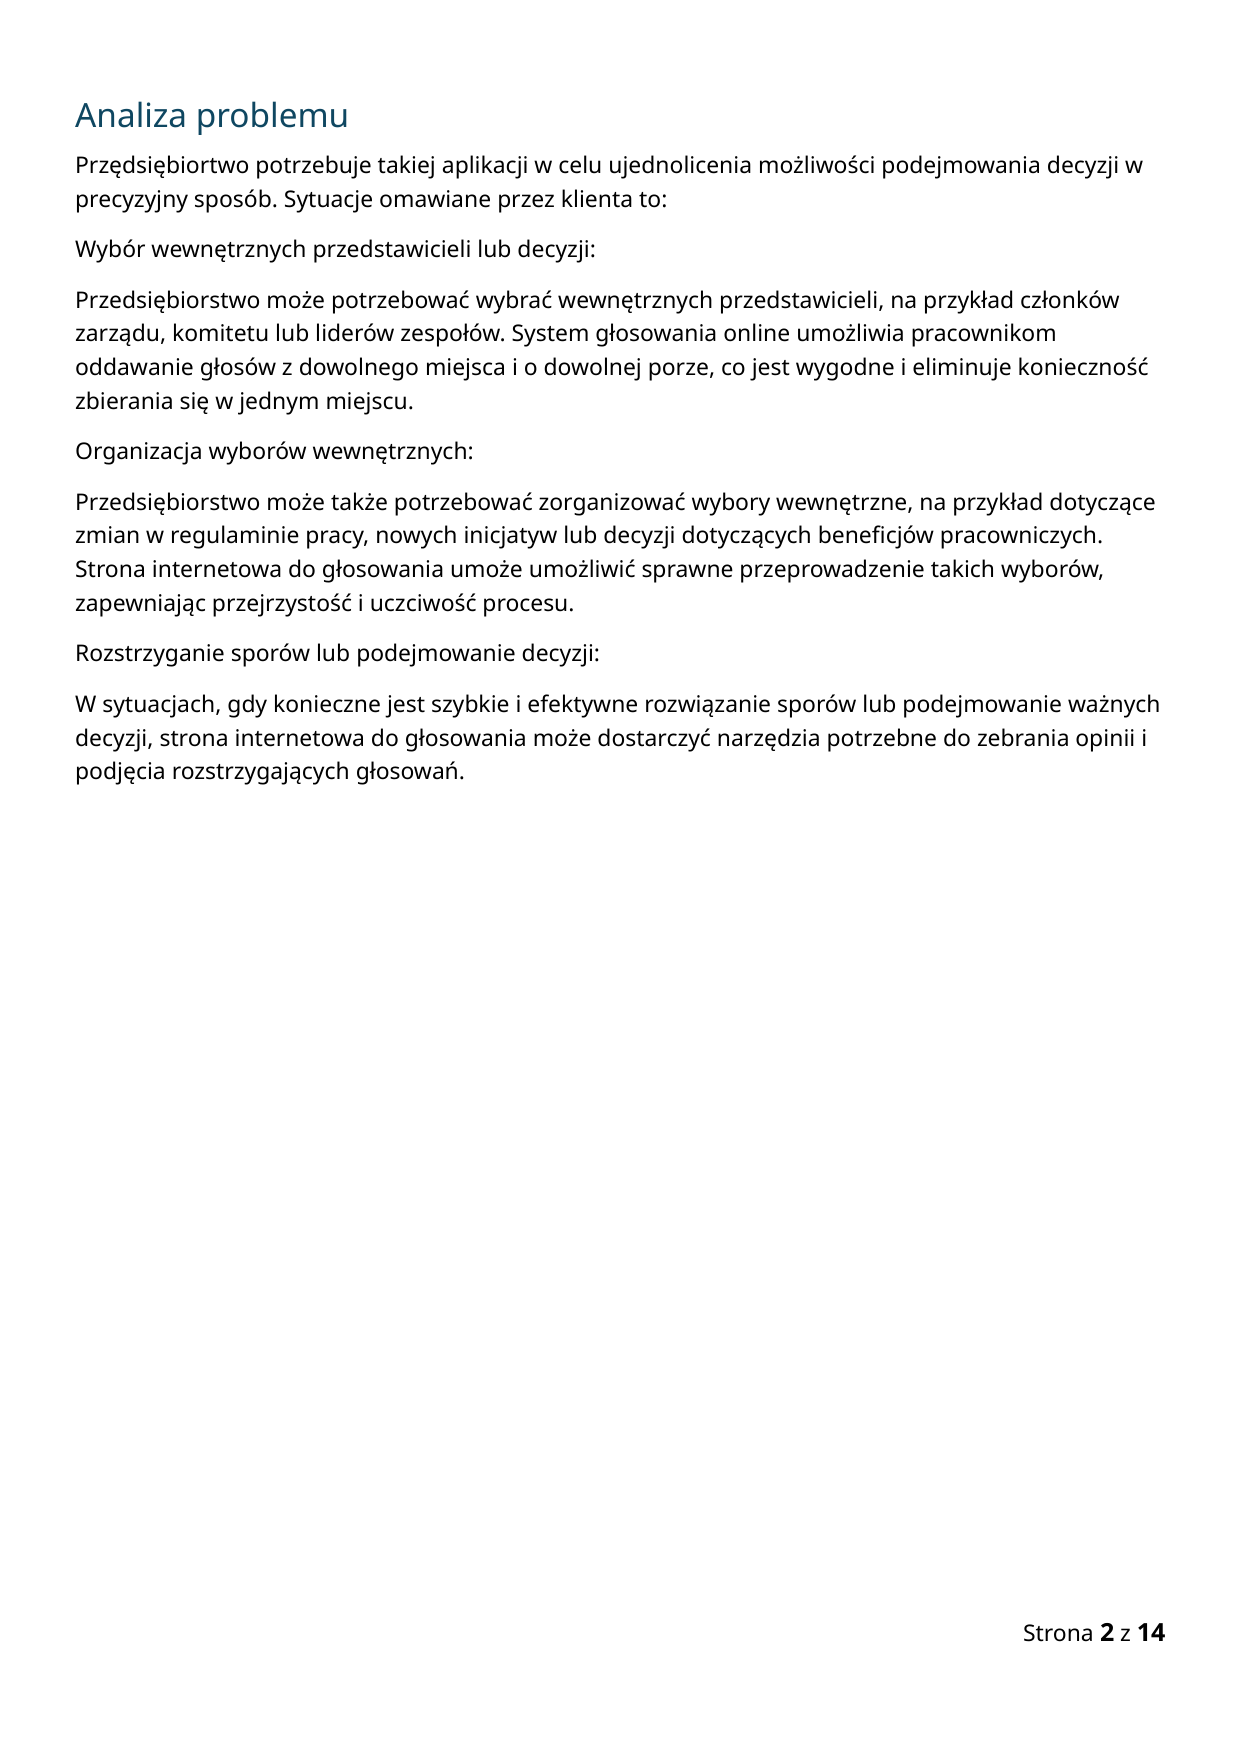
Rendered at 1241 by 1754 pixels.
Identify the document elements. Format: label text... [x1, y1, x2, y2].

text Rozstrzyganie sporów lub podejmowanie decyzji: [75, 637, 1165, 668]
text Organizacja wyborów wewnętrznych: [75, 435, 1165, 466]
text W sytuacjach, gdy konieczne jest szybkie i efektywne rozwiązanie sporów lub podejmowanie ważnych decyzji, strona internetowa do głosowania może dostarczyć narzędzia potrzebne do zebrania opinii i podjęcia rozstrzygających głosowań. [75, 688, 1165, 786]
text Przedsiębiorstwo może potrzebować wybrać wewnętrznych przedstawicieli, na przykład członków zarządu, komitetu lub liderów zespołów. System głosowania online umożliwia pracownikom oddawanie głosów z dowolnego miejsca i o dowolnej porze, co jest wygodne i eliminuje konieczność zbierania się w jednym miejscu. [75, 283, 1165, 416]
text Wybór wewnętrznych przedstawicieli lub decyzji: [75, 233, 1165, 264]
text Przędsiębiortwo potrzebuje takiej aplikacji w celu ujednolicenia możliwości podejmowania decyzji w precyzyjny sposób. Sytuacje omawiane przez klienta to: [75, 149, 1165, 214]
text Przedsiębiorstwo może także potrzebować zorganizować wybory wewnętrzne, na przykład dotyczące zmian w regulaminie pracy, nowych inicjatyw lub decyzji dotyczących beneficjów pracowniczych. Strona internetowa do głosowania umoże umożliwić sprawne przeprowadzenie takich wyborów, zapewniając przejrzystość i uczciwość procesu. [75, 486, 1165, 618]
subtitle Analiza problemu [75, 92, 1165, 137]
